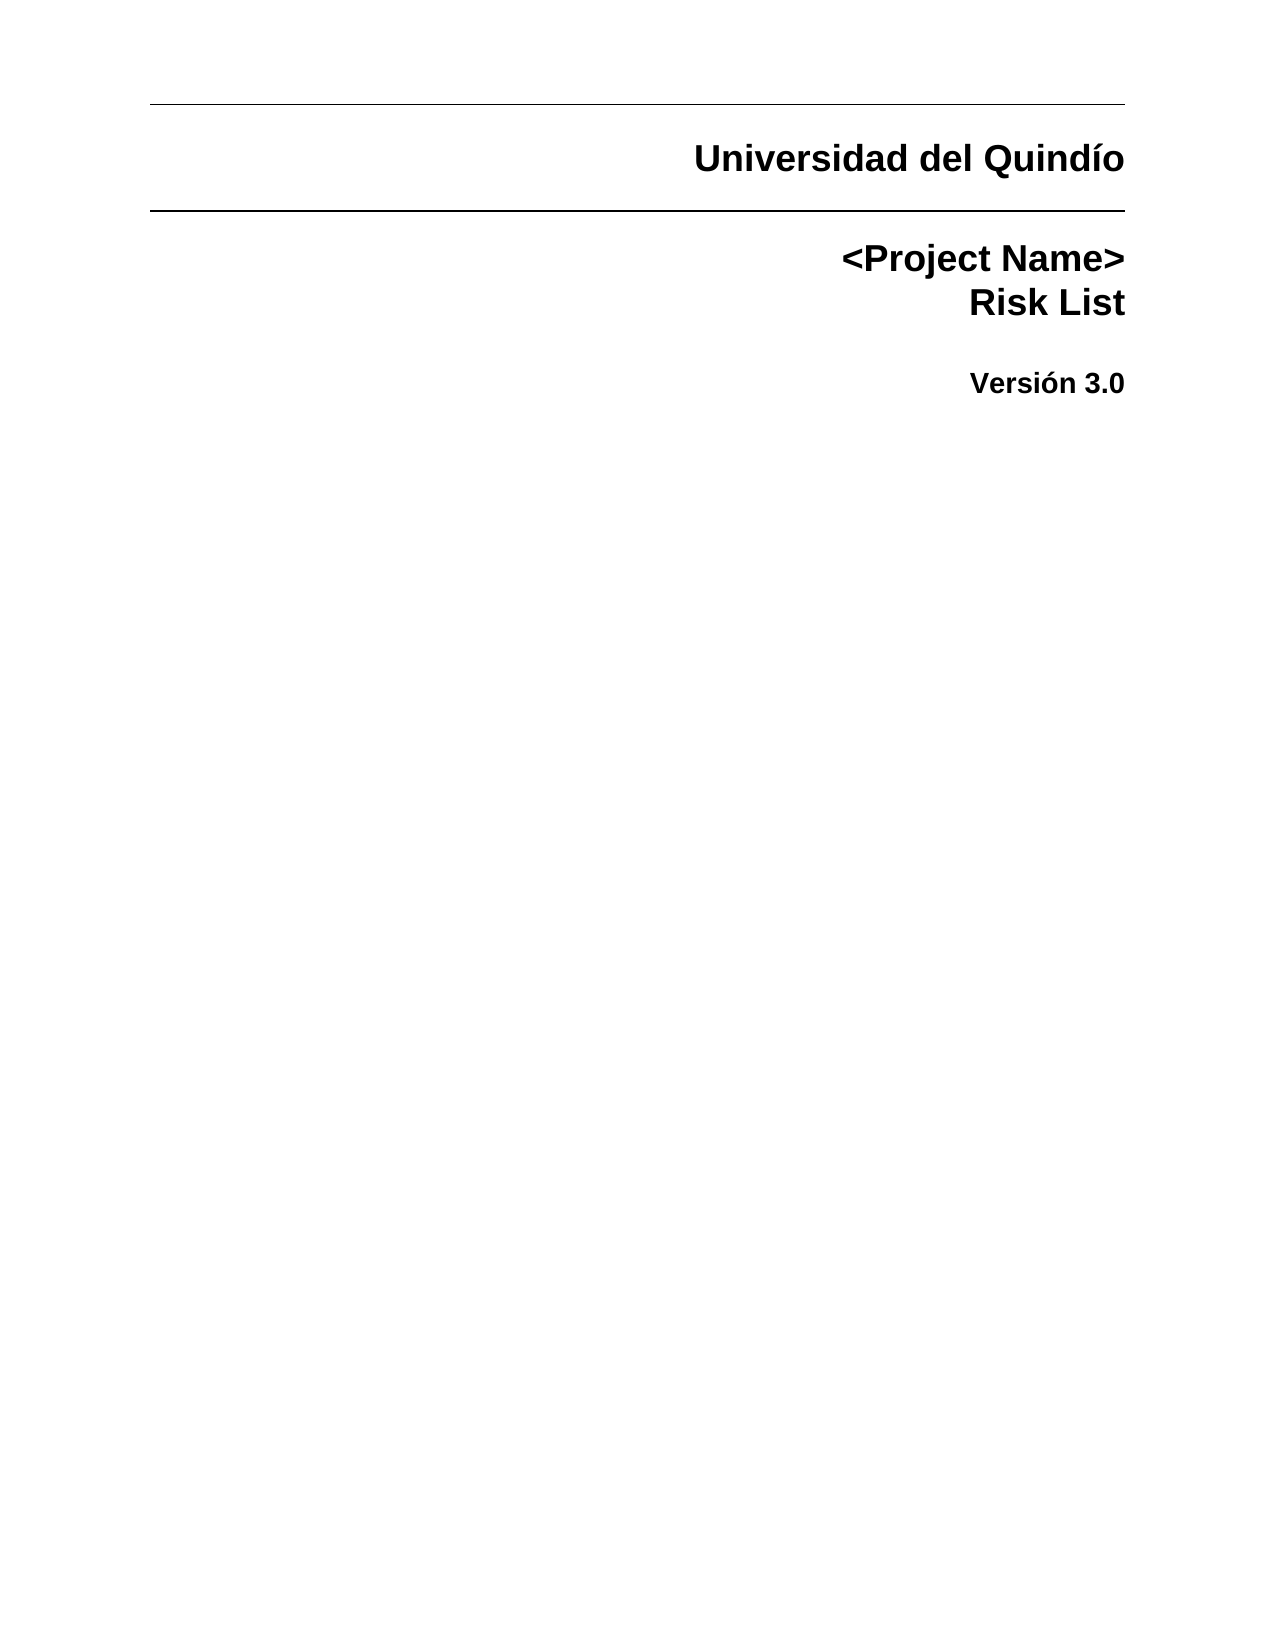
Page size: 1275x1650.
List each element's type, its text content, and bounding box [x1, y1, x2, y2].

title Versión 3.0 [150, 366, 1125, 399]
title Risk List [150, 280, 1125, 323]
title Aplicación Web Bufete de Abogados [150, 237, 1125, 280]
